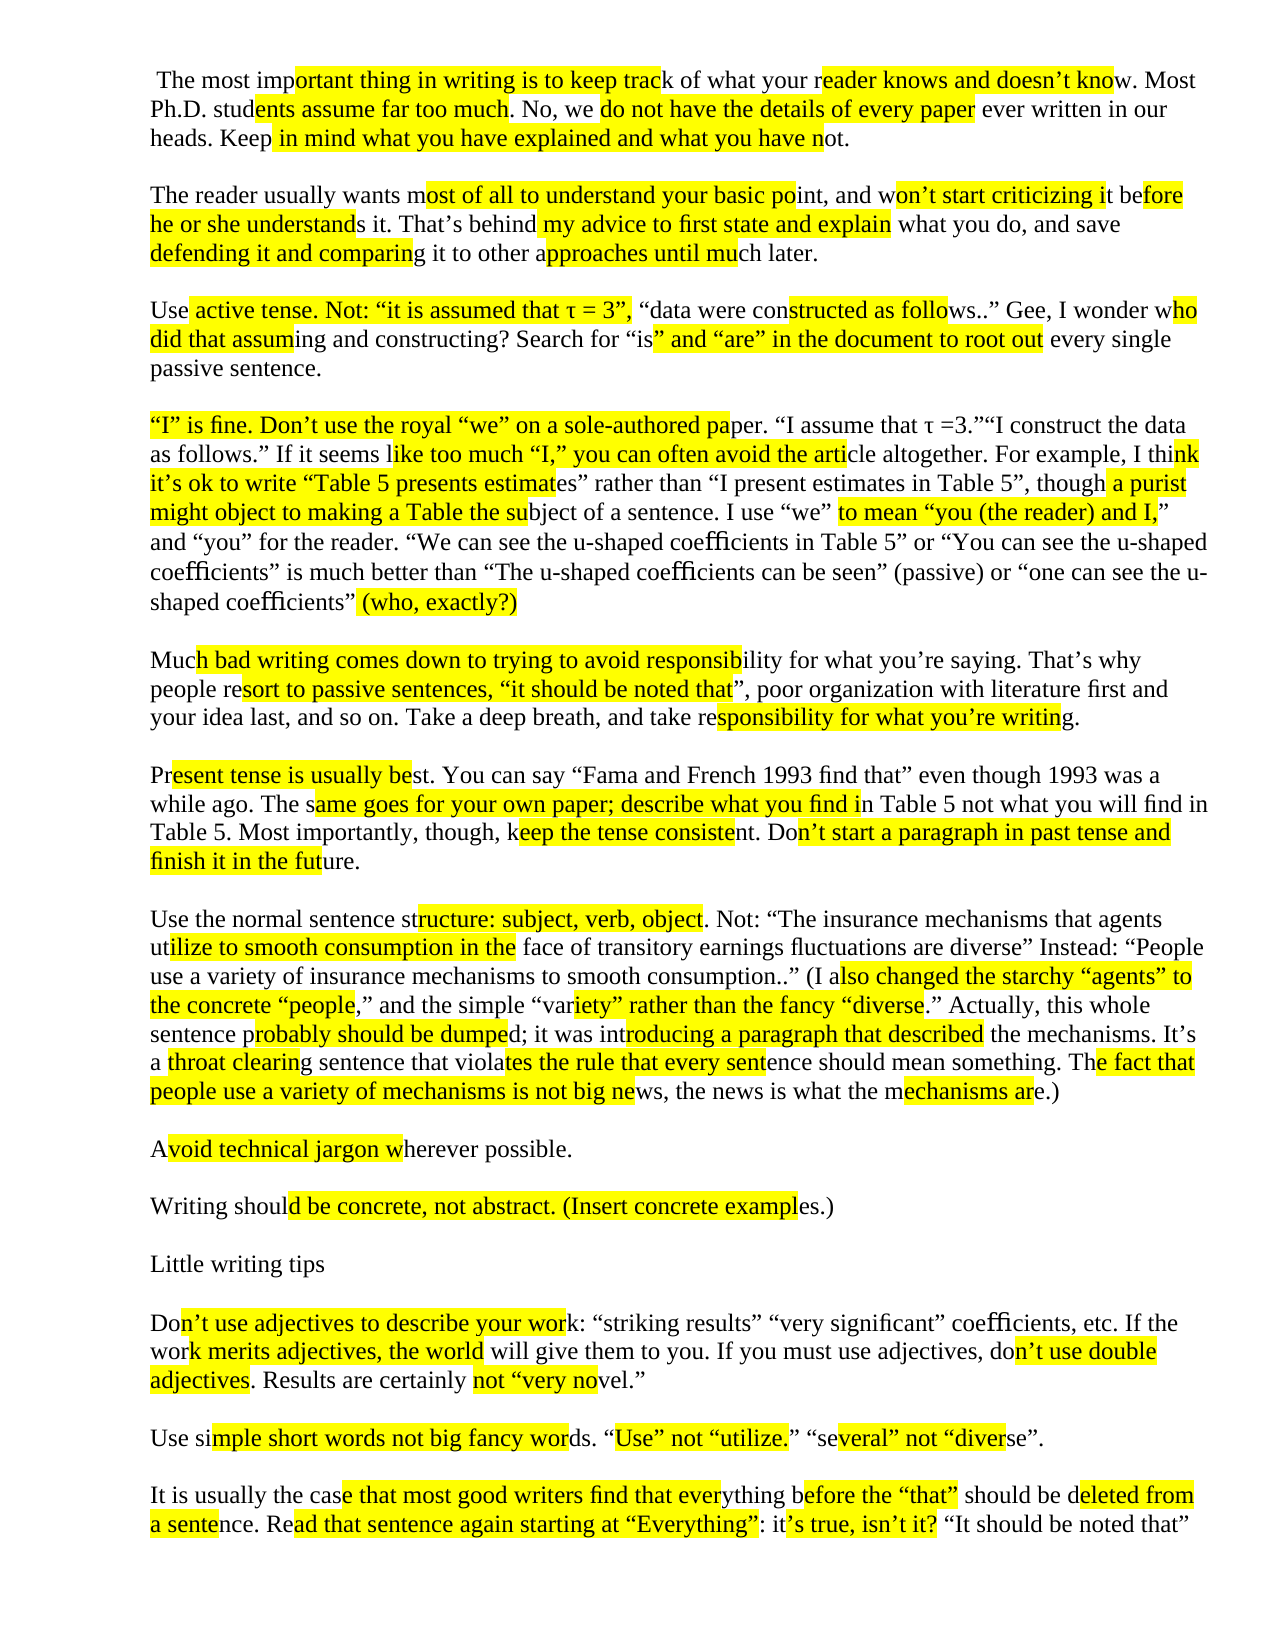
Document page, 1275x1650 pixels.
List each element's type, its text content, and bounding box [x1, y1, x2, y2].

text Don’t use adjectives to describe your work: “striking results” “very signiﬁcant” coeﬃcients, etc. If the work merits adjectives, the world will give them to you. If you must use adjectives, don’t use double adjectives. Results are certainly not “very novel.” [150, 1306, 1209, 1394]
text Writing should be concrete, not abstract. (Insert concrete examples.) [798, 1191, 1209, 1220]
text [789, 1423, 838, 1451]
text The reader usually wants most of all to understand your basic point, and won’t start criticizing it before he or she understands it. That’s behind my advice to ﬁrst state and explain what you do, and save defending it and comparing it to other approaches until much later. [150, 181, 546, 267]
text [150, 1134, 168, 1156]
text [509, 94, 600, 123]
text Avoid technical jargon wherever possible. [403, 1134, 1209, 1162]
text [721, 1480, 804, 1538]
text Little writing tips [150, 1249, 1209, 1277]
text Much bad writing comes down to trying to avoid responsibility for what you’re saying. That’s why people resort to passive sentences, “it should be noted that”, poor organization with literature ﬁrst and your idea last, and so on. Take a deep breath, and take responsibility for what you’re writing. [150, 645, 1209, 731]
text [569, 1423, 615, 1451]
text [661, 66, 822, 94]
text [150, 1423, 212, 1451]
text The most important thing in writing is to keep track of what your reader knows and doesn’t know. Most Ph.D. students assume far too much. No, we do not have the details of every paper ever written in our heads. Keep in mind what you have explained and what you have not. [824, 66, 1209, 152]
text “I” is ﬁne. Don’t use the royal “we” on a sole-authored paper. “I assume that τ =3.”“I construct the data as follows.” If it seems like too much “I,” you can often avoid the article altogether. For example, I think it’s ok to write “Table 5 presents estimates” rather than “I present estimates in Table 5”, though a purist might object to making a Table the subject of a sentence. I use “we” to mean “you (the reader) and I,” and “you” for the reader. “We can see the u-shaped coeﬃcients in Table 5” or “You can see the u-shaped coeﬃcients” is much better than “The u-shaped coeﬃcients can be seen” (passive) or “one can see the u-shaped coeﬃcients” (who, exactly?) [150, 411, 1209, 616]
text Use simple short words not big fancy words. “Use” not “utilize.” “several” not “diverse”. [1006, 1423, 1209, 1451]
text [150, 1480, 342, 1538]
text Use active tense. Not: “it is assumed that τ = 3”, “data were constructed as follows..” Gee, I wonder who did that assuming and constructing? Search for “is” and “are” in the document to root out every single passive sentence. [150, 296, 1209, 382]
text Use the normal sentence structure: subject, verb, object. Not: “The insurance mechanisms that agents utilize to smooth consumption in the face of transitory earnings ﬂuctuations are diverse” Instead: “People use a variety of insurance mechanisms to smooth consumption..” (I also changed the starchy “agents” to the concrete “people,” and the simple “variety” rather than the fancy “diverse.” Actually, this whole sentence probably should be dumped; it was introducing a paragraph that described the mechanisms. It’s a throat clearing sentence that violates the rule that every sentence should mean something. The fact that people use a variety of mechanisms is not big news, the news is what the mechanisms are.) [150, 904, 1209, 1105]
text The reader usually wants most of all to understand your basic point, and won’t start criticizing it before he or she understands it. That’s behind my advice to ﬁrst state and explain what you do, and save defending it and comparing it to other approaches until much later. [738, 181, 1209, 267]
text Present tense is usually best. You can say “Fama and French 1993 ﬁnd that” even though 1993 was a while ago. The same goes for your own paper; describe what you ﬁnd in Table 5 not what you will ﬁnd in Table 5. Most importantly, though, keep the tense consistent. Don’t start a paragraph in past tense and ﬁnish it in the future. [150, 760, 1209, 875]
